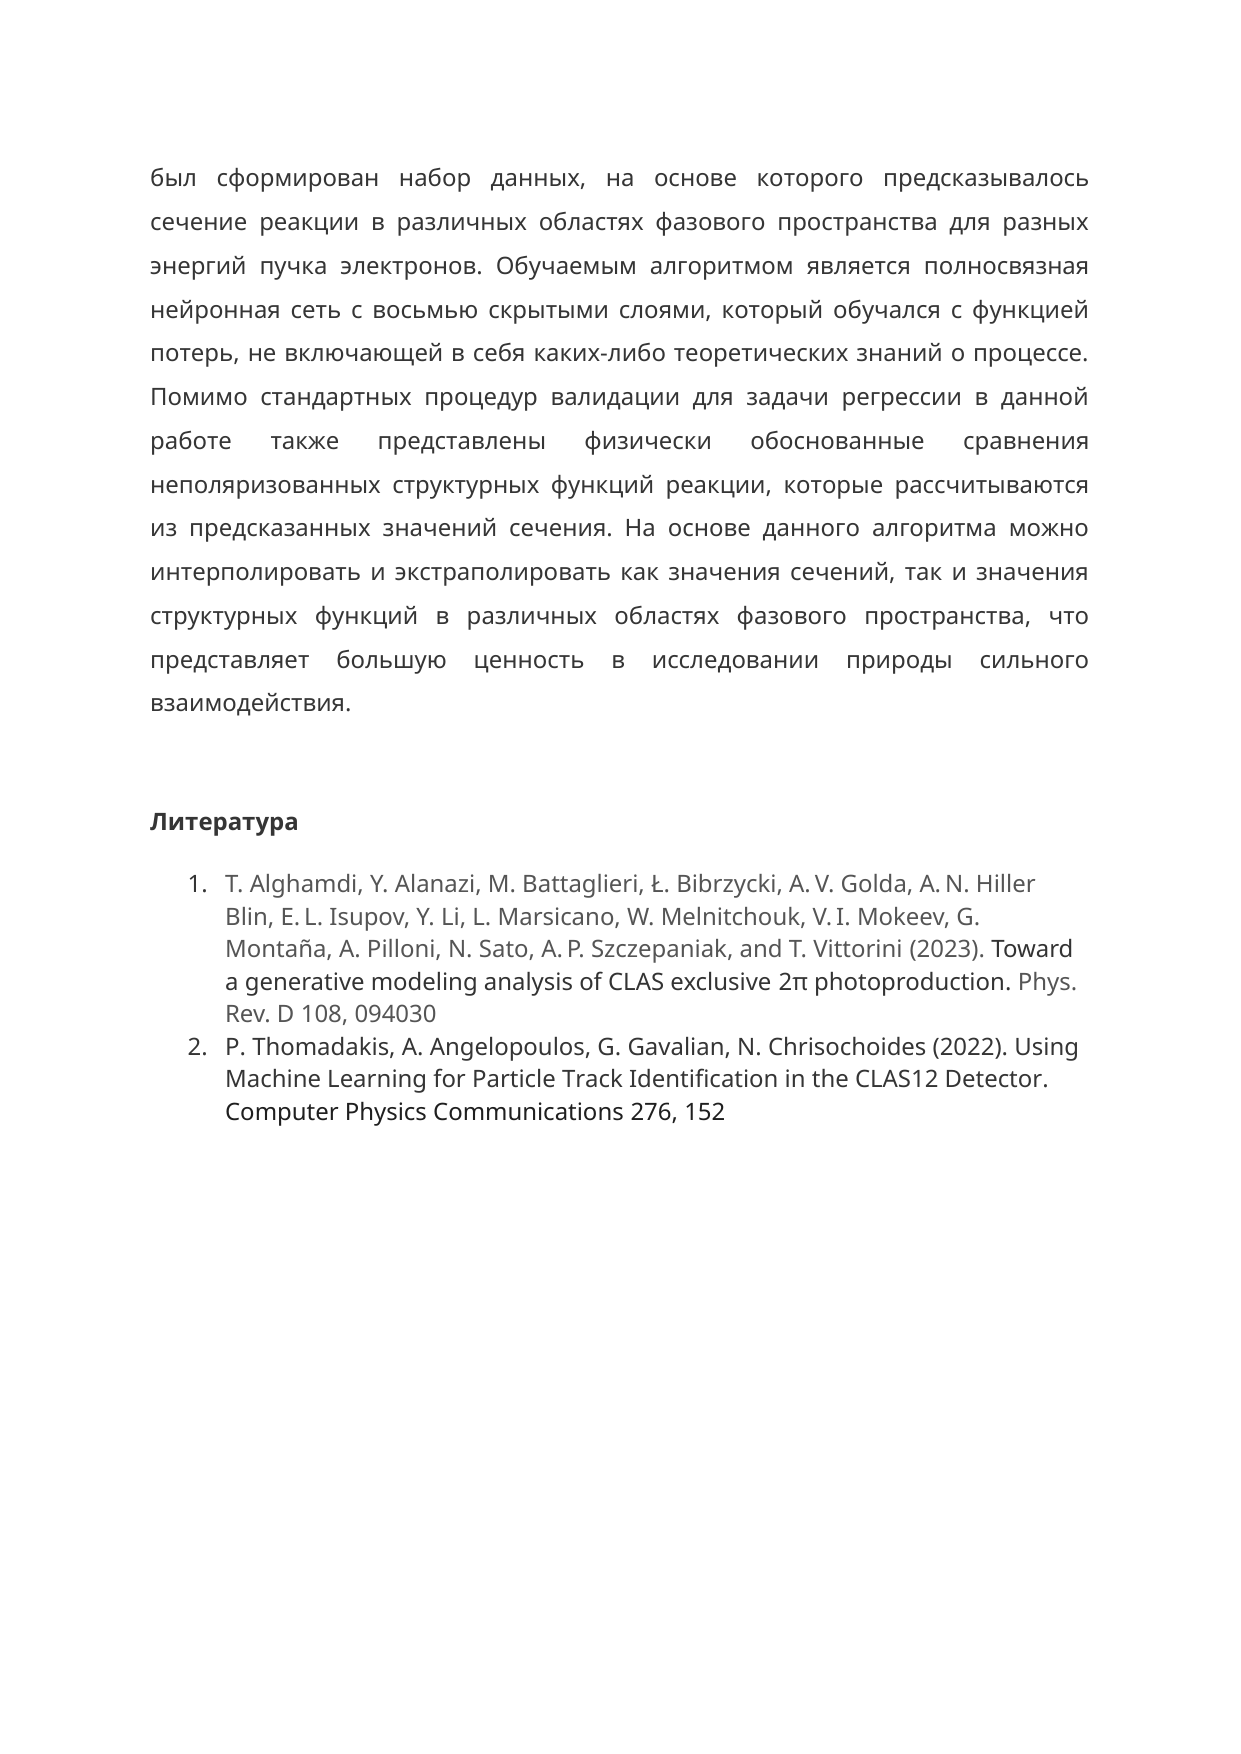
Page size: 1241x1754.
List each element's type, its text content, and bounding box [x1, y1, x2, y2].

text Литература [150, 794, 1090, 837]
text был сформирован набор данных, на основе которого предсказывалось сечение реакции в различных областях фазового пространства для разных энергий пучка электронов. Обучаемым алгоритмом является полносвязная нейронная сеть с восьмью скрытыми слоями, который обучался с функцией потерь, не включающей в себя каких-либо теоретических знаний о процессе. Помимо стандартных процедур валидации для задачи регрессии в данной работе также представлены физически обоснованные сравнения неполяризованных структурных функций реакции, которые рассчитываются из предсказанных значений сечения. На основе данного алгоритма можно интерполировать и экстраполировать как значения сечений, так и значения структурных функций в различных областях фазового пространства, что представляет большую ценность в исследовании природы сильного взаимодействия. [150, 150, 1090, 719]
list P. Thomadakis, A. Angelopoulos, G. Gavalian, N. Chrisochoides (2022). Using Machine Learning for Particle Track Identification in the CLAS12 Detector. Computer Physics Communications 276, 152 [187, 1030, 1090, 1127]
list T. Alghamdi, Y. Alanazi, M. Battaglieri, Ł. Bibrzycki, A. V. Golda, A. N. Hiller Blin, E. L. Isupov, Y. Li, L. Marsicano, W. Melnitchouk, V. I. Mokeev, G. Montaña, A. Pilloni, N. Sato, A. P. Szczepaniak, and T. Vittorini (2023). Toward a generative modeling analysis of CLAS exclusive 2π photoproduction. Phys. Rev. D 108, 094030 [187, 867, 1090, 1030]
